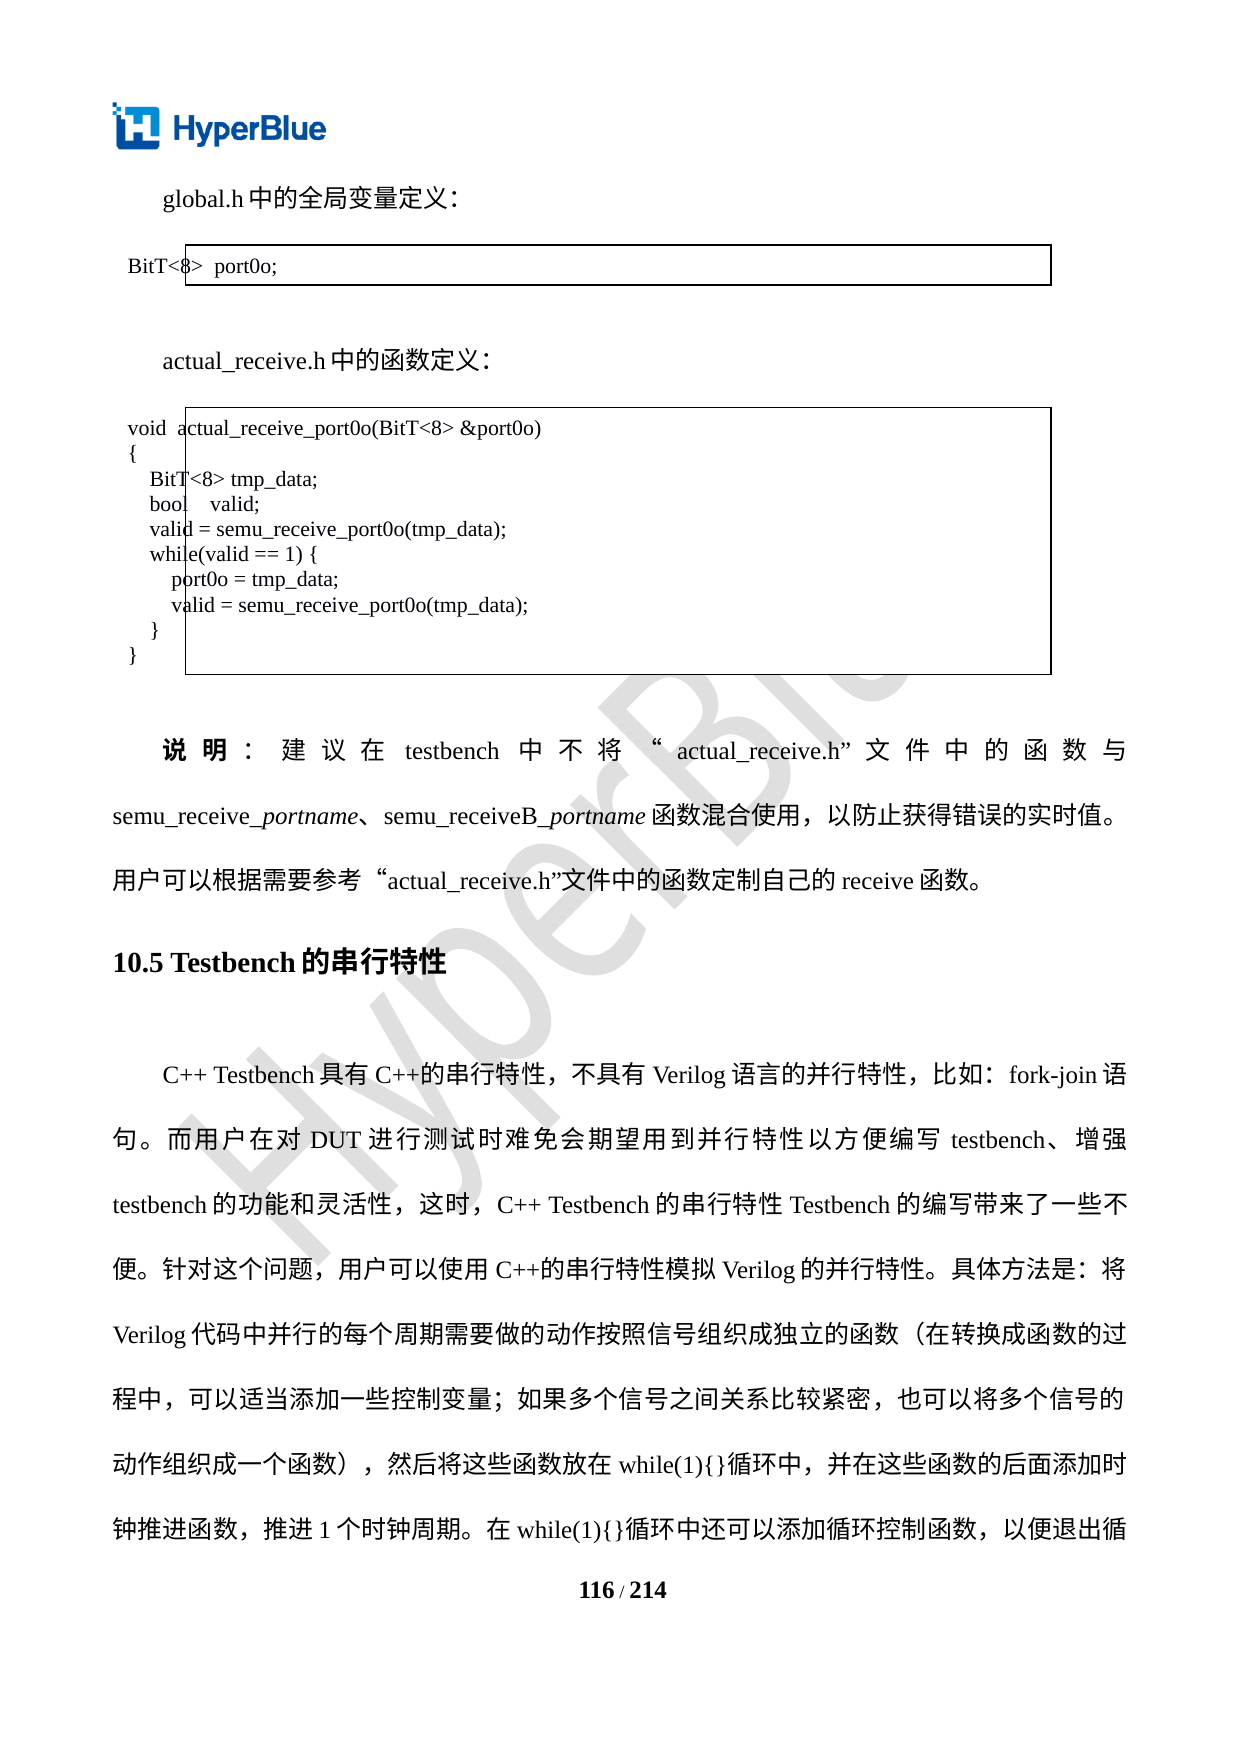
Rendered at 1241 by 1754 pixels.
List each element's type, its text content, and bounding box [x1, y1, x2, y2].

text actual_receive.h中的函数定义： [112, 326, 1128, 391]
picture [112, 101, 327, 150]
subtitle 10.5 Testbench的串行特性 [112, 928, 1128, 993]
text global.h中的全局变量定义： [112, 164, 1128, 229]
text 说明：建议在testbench中不将“actual_receive.h”文件中的函数与semu_receive_portname、semu_receiveB_portname函数混合使用，以防止获得错误的实时值。用户可以根据需要参考“actual_receive.h”文件中的函数定制自己的receive函数。 [112, 716, 1128, 911]
